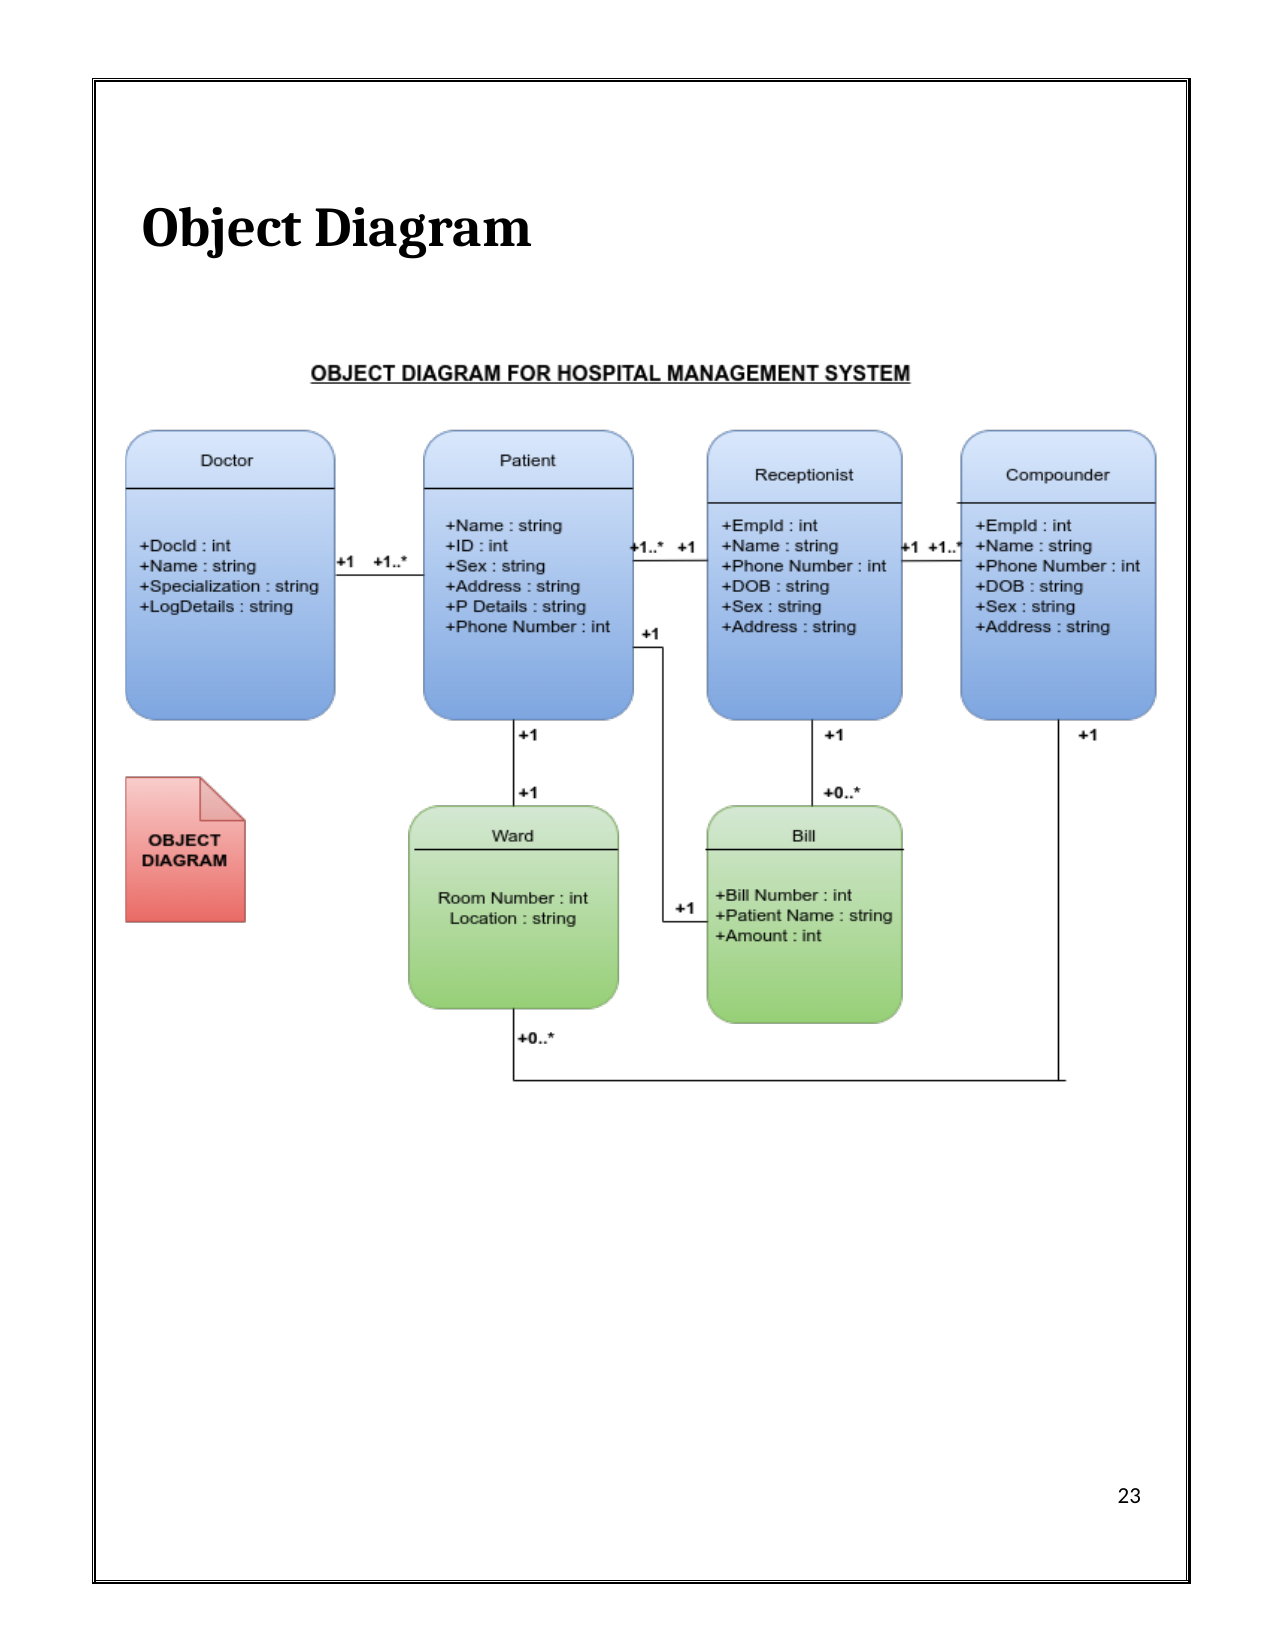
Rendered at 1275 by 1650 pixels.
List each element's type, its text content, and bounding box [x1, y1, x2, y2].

picture [125, 358, 1158, 1083]
text Object Diagram [142, 196, 1141, 260]
